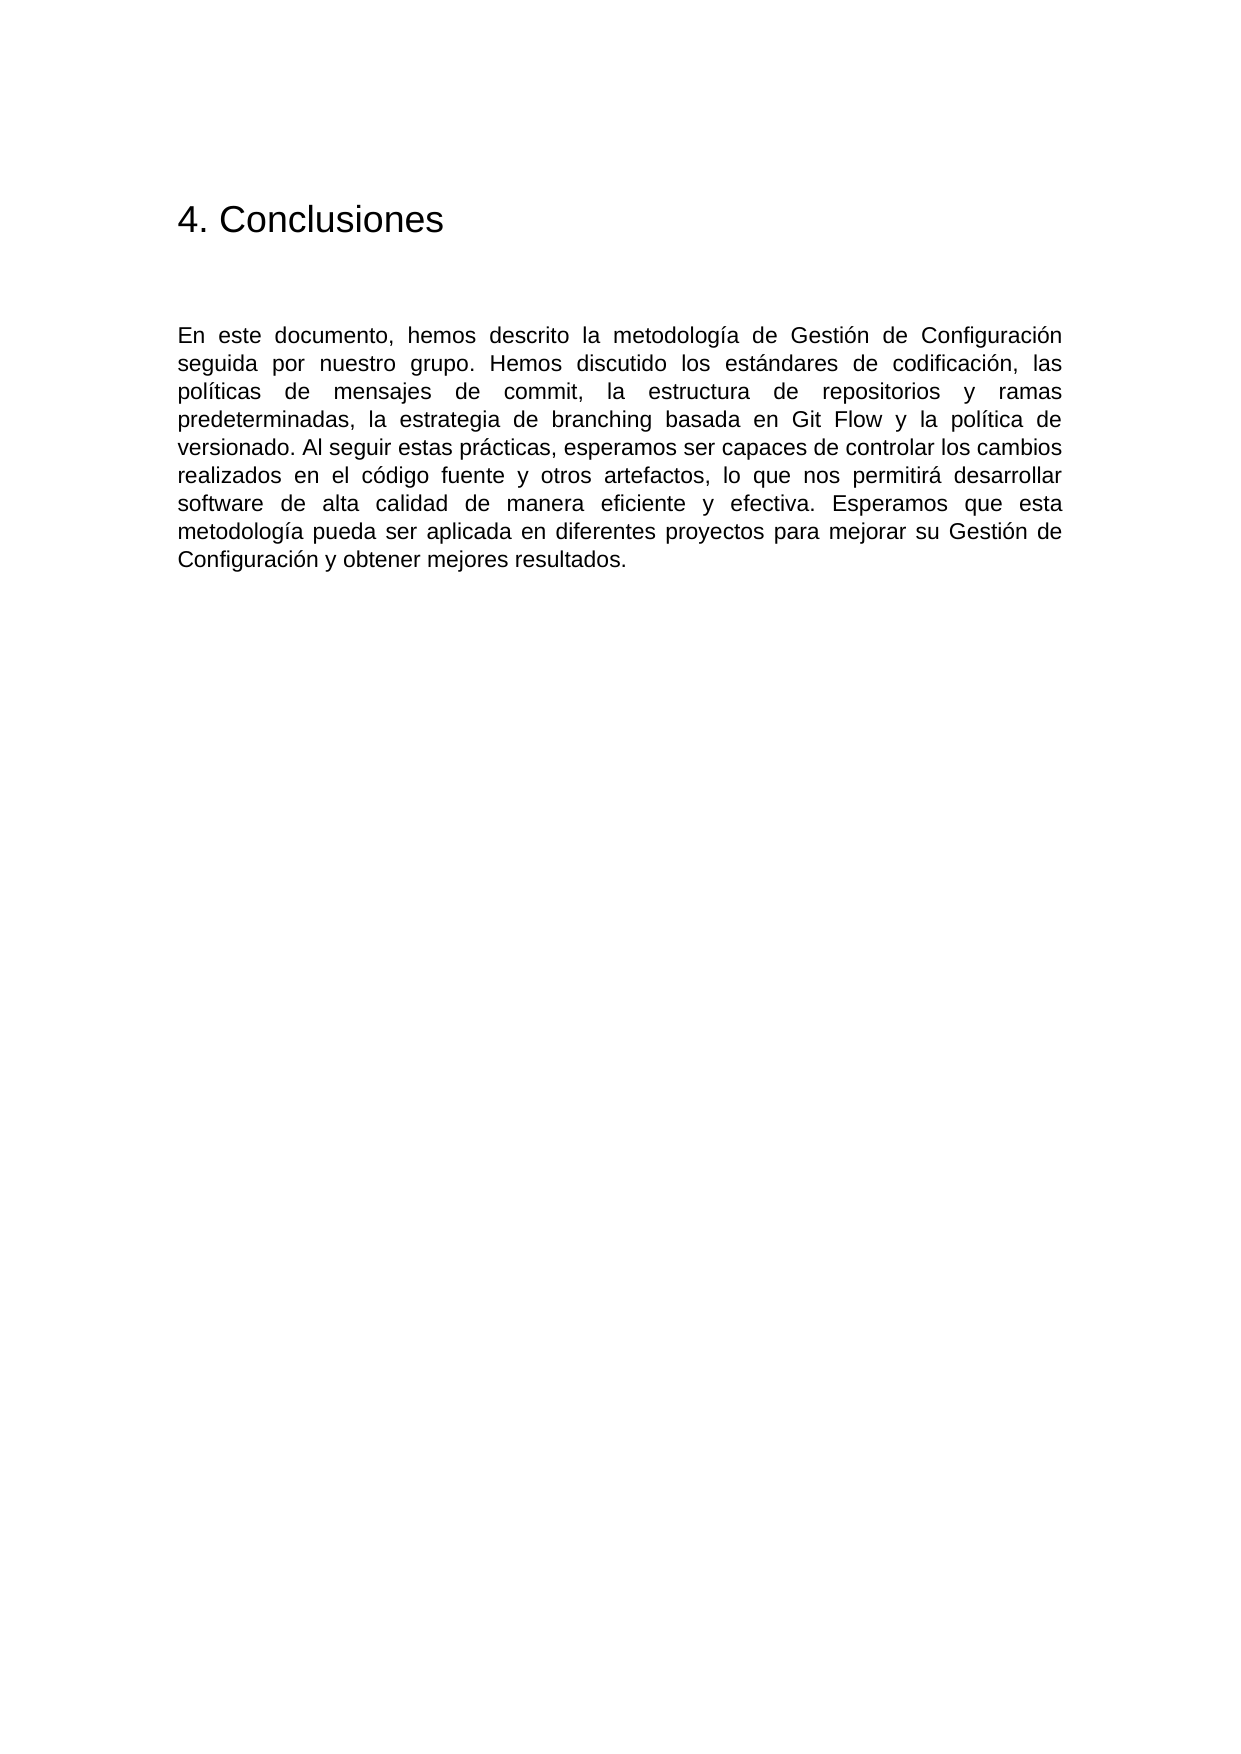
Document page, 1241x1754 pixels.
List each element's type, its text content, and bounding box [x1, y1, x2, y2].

subtitle 4. Conclusiones [177, 198, 1063, 241]
text En este documento, hemos descrito la metodología de Gestión de Configuración seguida por nuestro grupo. Hemos discutido los estándares de codificación, las políticas de mensajes de commit, la estructura de repositorios y ramas predeterminadas, la estrategia de branching basada en Git Flow y la política de versionado. Al seguir estas prácticas, esperamos ser capaces de controlar los cambios realizados en el código fuente y otros artefactos, lo que nos permitirá desarrollar software de alta calidad de manera eficiente y efectiva. Esperamos que esta metodología pueda ser aplicada en diferentes proyectos para mejorar su Gestión de Configuración y obtener mejores resultados. [177, 322, 1063, 572]
